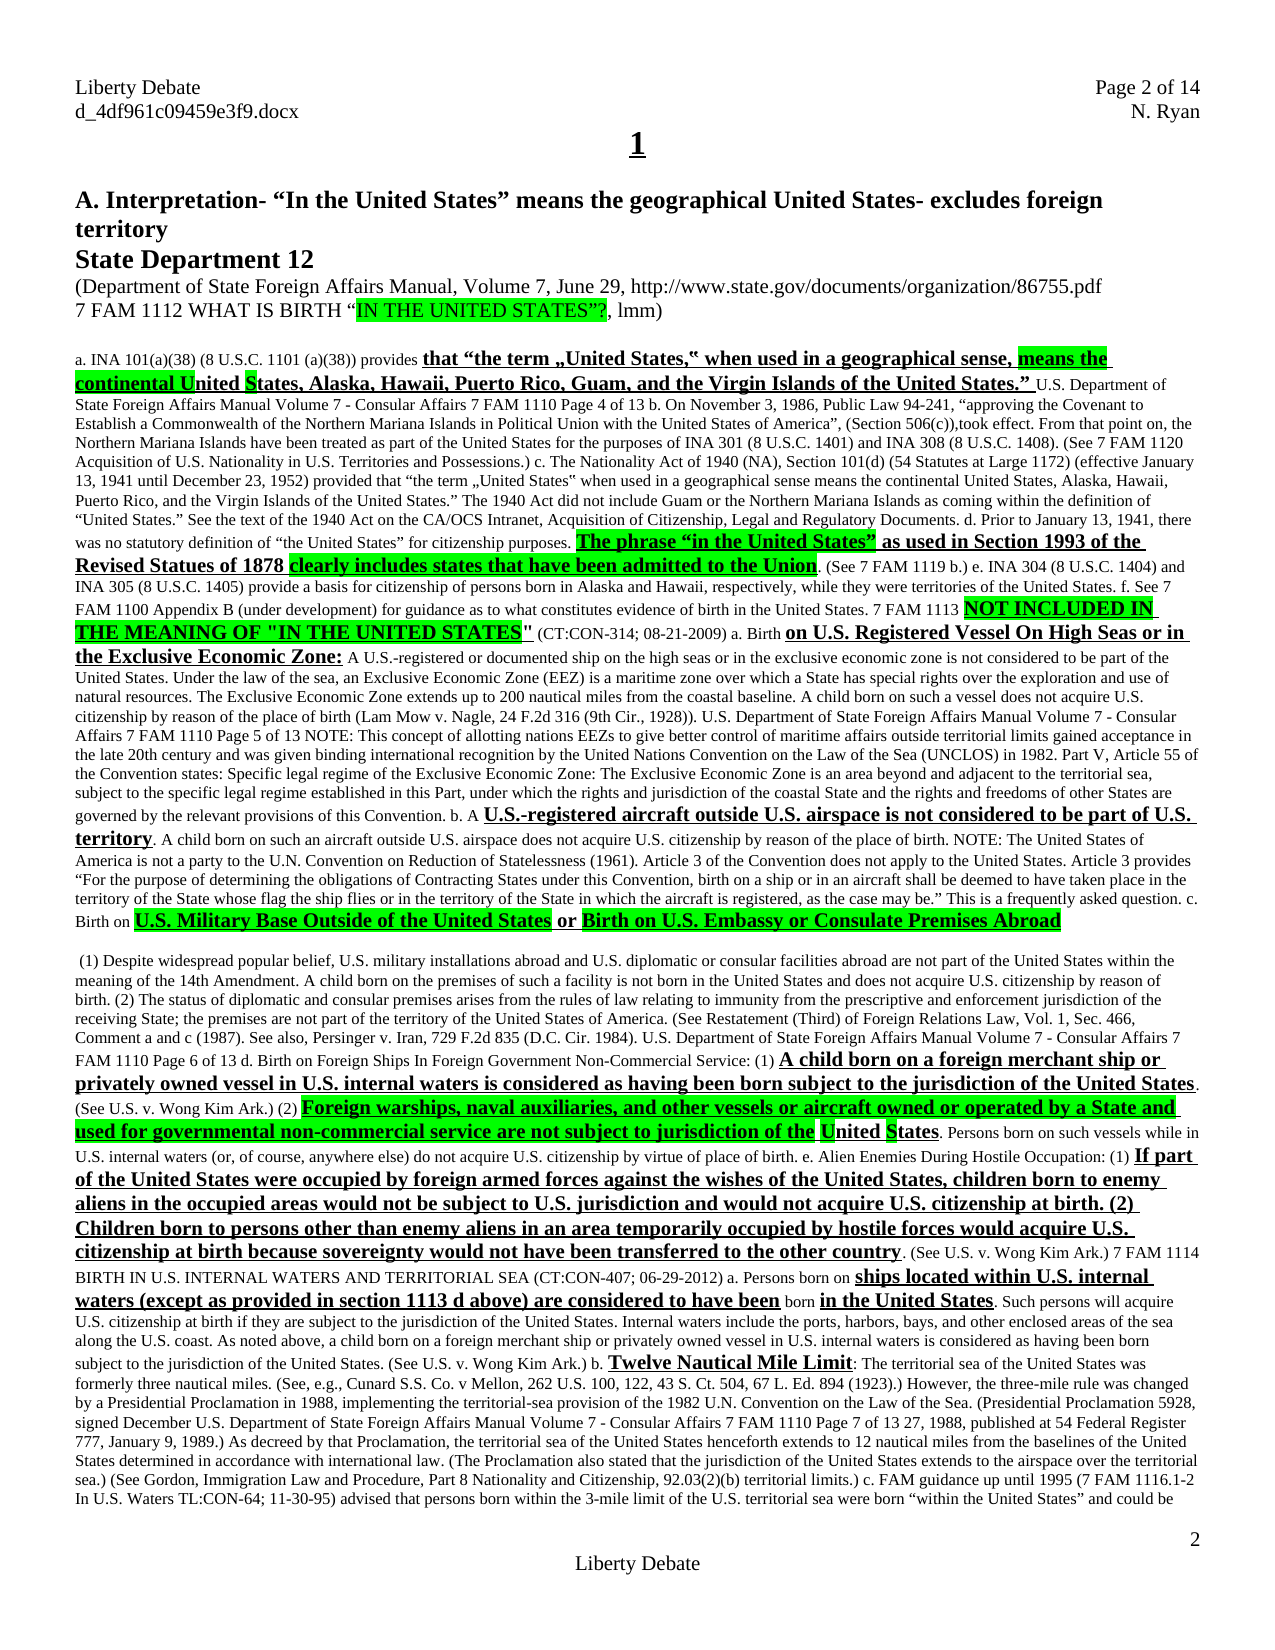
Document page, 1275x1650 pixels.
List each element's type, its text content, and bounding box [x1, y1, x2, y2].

subtitle 1 [75, 123, 1200, 161]
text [75, 951, 1200, 1508]
text 7 FAM 1112 WHAT IS BIRTH “IN THE UNITED STATES”?, lmm) [75, 298, 356, 322]
text a. INA 101(a)(38) (8 U.S.C. 1101 (a)(38)) provides that “the term „United States,‟ when used in a geographical sense, means the continental United States, Alaska, Hawaii, Puerto Rico, Guam, and the Virgin Islands of the United States.” U.S. Department of State Foreign Affairs Manual Volume 7 - Consular Affairs 7 FAM 1110 Page 4 of 13 b. On November 3, 1986, Public Law 94-241, “approving the Covenant to Establish a Commonwealth of the Northern Mariana Islands in Political Union with the United States of America”, (Section 506(c)),took effect. From that point on, the Northern Mariana Islands have been treated as part of the United States for the purposes of INA 301 (8 U.S.C. 1401) and INA 308 (8 U.S.C. 1408). (See 7 FAM 1120 Acquisition of U.S. Nationality in U.S. Territories and Possessions.) c. The Nationality Act of 1940 (NA), Section 101(d) (54 Statutes at Large 1172) (effective January 13, 1941 until December 23, 1952) provided that “the term „United States‟ when used in a geographical sense means the continental United States, Alaska, Hawaii, Puerto Rico, and the Virgin Islands of the United States.” The 1940 Act did not include Guam or the Northern Mariana Islands as coming within the definition of “United States.” See the text of the 1940 Act on the CA/OCS Intranet, Acquisition of Citizenship, Legal and Regulatory Documents. d. Prior to January 13, 1941, there was no statutory definition of “the United States” for citizenship purposes. The phrase “in the United States” as used in Section 1993 of the Revised Statues of 1878 clearly includes states that have been admitted to the Union. (See 7 FAM 1119 b.) e. INA 304 (8 U.S.C. 1404) and INA 305 (8 U.S.C. 1405) provide a basis for citizenship of persons born in Alaska and Hawaii, respectively, while they were territories of the United States. f. See 7 FAM 1100 Appendix B (under development) for guidance as to what constitutes evidence of birth in the United States. 7 FAM 1113 NOT INCLUDED IN THE MEANING OF "IN THE UNITED STATES" (CT:CON-314; 08-21-2009) a. Birth on U.S. Registered Vessel On High Seas or in the Exclusive Economic Zone: A U.S.-registered or documented ship on the high seas or in the exclusive economic zone is not considered to be part of the United States. Under the law of the sea, an Exclusive Economic Zone (EEZ) is a maritime zone over which a State has special rights over the exploration and use of natural resources. The Exclusive Economic Zone extends up to 200 nautical miles from the coastal baseline. A child born on such a vessel does not acquire U.S. citizenship by reason of the place of birth (Lam Mow v. Nagle, 24 F.2d 316 (9th Cir., 1928)). U.S. Department of State Foreign Affairs Manual Volume 7 - Consular Affairs 7 FAM 1110 Page 5 of 13 NOTE: This concept of allotting nations EEZs to give better control of maritime affairs outside territorial limits gained acceptance in the late 20th century and was given binding international recognition by the United Nations Convention on the Law of the Sea (UNCLOS) in 1982. Part V, Article 55 of the Convention states: Specific legal regime of the Exclusive Economic Zone: The Exclusive Economic Zone is an area beyond and adjacent to the territorial sea, subject to the specific legal regime established in this Part, under which the rights and jurisdiction of the coastal State and the rights and freedoms of other States are governed by the relevant provisions of this Convention. b. A U.S.-registered aircraft outside U.S. airspace is not considered to be part of U.S. territory. A child born on such an aircraft outside U.S. airspace does not acquire U.S. citizenship by reason of the place of birth. NOTE: The United States of America is not a party to the U.N. Convention on Reduction of Statelessness (1961). Article 3 of the Convention does not apply to the United States. Article 3 provides “For the purpose of determining the obligations of Contracting States under this Convention, birth on a ship or in an aircraft shall be deemed to have taken place in the territory of the State whose flag the ship flies or in the territory of the State in which the aircraft is registered, as the case may be.” This is a frequently asked question. c. Birth on U.S. Military Base Outside of the United States or Birth on U.S. Embassy or Consulate Premises Abroad [75, 346, 1200, 932]
subtitle A. Interpretation- “In the United States” means the geographical United States- excludes foreign territory [75, 186, 1200, 243]
text State Department 12 [75, 243, 1200, 274]
text 7 FAM 1112 WHAT IS BIRTH “IN THE UNITED STATES”?, lmm) [607, 298, 1200, 322]
text (Department of State Foreign Affairs Manual, Volume 7, June 29, http://www.state.gov/documents/organization/86755.pdf [75, 274, 1200, 298]
